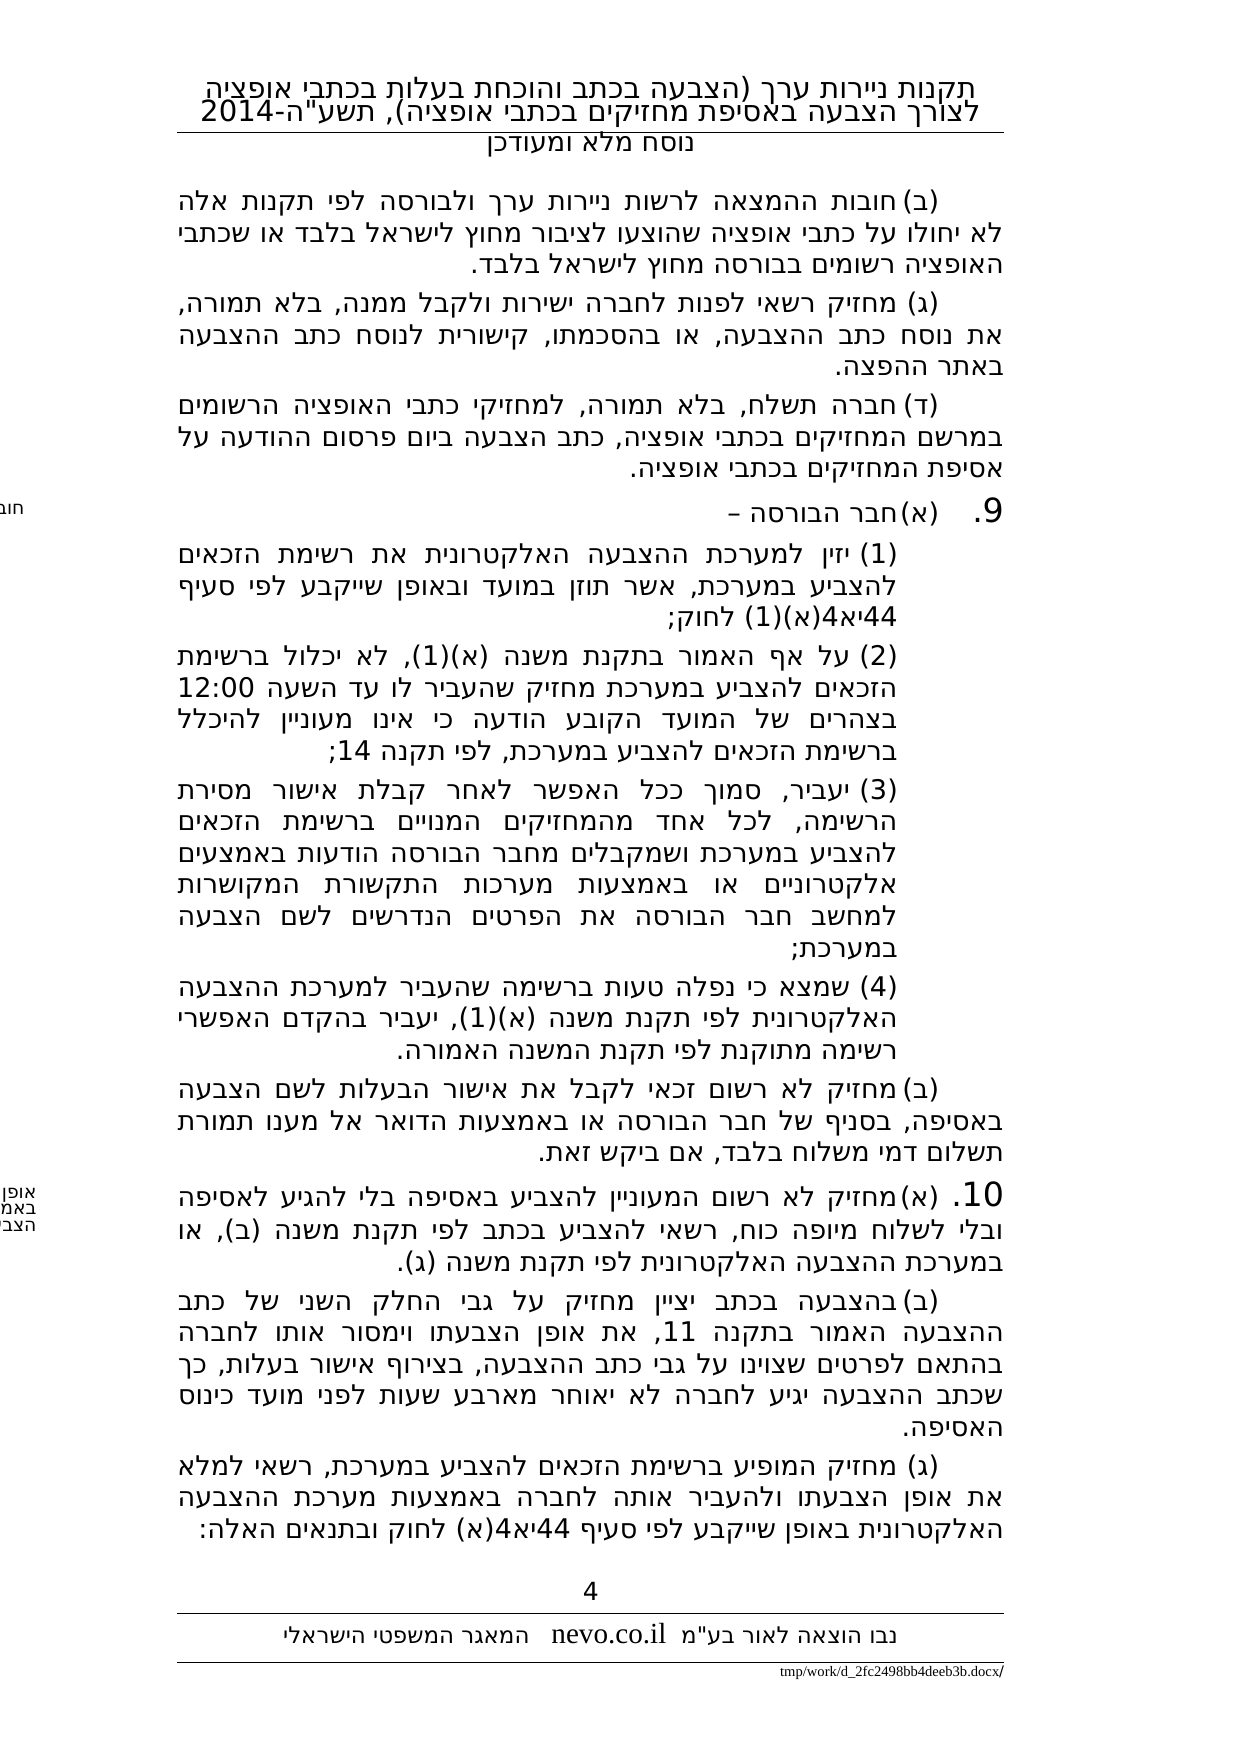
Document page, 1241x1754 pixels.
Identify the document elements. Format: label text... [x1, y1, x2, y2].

text (3) יעביר, סמוך ככל האפשר לאחר קבלת אישור מסירת הרשימה, לכל אחד מהמחזיקים המנויים ברשימת הזכאים להצביע במערכת ושמקבלים מחבר הבורסה הודעות באמצעים אלקטרוניים או באמצעות מערכות התקשורת המקושרות למחשב חבר הבורסה את הפרטים הנדרשים לשם הצבעה במערכת; [177, 774, 898, 963]
text (2) על אף האמור בתקנת משנה (א)(1), לא יכלול ברשימת הזכאים להצביע במערכת מחזיק שהעביר לו עד השעה 12:00 בצהרים של המועד הקובע הודעה כי אינו מעוניין להיכלל ברשימת הזכאים להצביע במערכת, לפי תקנה 14; [177, 640, 898, 767]
text (ב) חובות ההמצאה לרשות ניירות ערך ולבורסה לפי תקנות אלה לא יחולו על כתבי אופציה שהוצעו לציבור מחוץ לישראל בלבד או שכתבי האופציה רשומים בבורסה מחוץ לישראל בלבד. [177, 185, 1004, 280]
text (ד) חברה תשלח, בלא תמורה, למחזיקי כתבי האופציה הרשומים במרשם המחזיקים בכתבי אופציה, כתב הצבעה ביום פרסום ההודעה על אסיפת המחזיקים בכתבי אופציה. [177, 390, 1004, 484]
text 10. (א) מחזיק לא רשום המעוניין להצביע באסיפה בלי להגיע לאסיפה ובלי לשלוח מיופה כוח, רשאי להצביע בכתב לפי תקנת משנה (ב), או במערכת ההצבעה האלקטרונית לפי תקנת משנה (ג). [177, 1175, 1004, 1277]
text (1) יזין למערכת ההצבעה האלקטרונית את רשימת הזכאים להצביע במערכת, אשר תוזן במועד ובאופן שייקבע לפי סעיף 44יא4(א)(1) לחוק; [177, 538, 898, 633]
text (4) שמצא כי נפלה טעות ברשימה שהעביר למערכת ההצבעה האלקטרונית לפי תקנת משנה (א)(1), יעביר בהקדם האפשרי רשימה מתוקנת לפי תקנת המשנה האמורה. [177, 971, 898, 1066]
text (ב) מחזיק לא רשום זכאי לקבל את אישור הבעלות לשם הצבעה באסיפה, בסניף של חבר הבורסה או באמצעות הדואר אל מענו תמורת תשלום דמי משלוח בלבד, אם ביקש זאת. [177, 1073, 1004, 1168]
text 9. (א) חבר הבורסה – [177, 492, 1004, 531]
text (ג) מחזיק רשאי לפנות לחברה ישירות ולקבל ממנה, בלא תמורה, את נוסח כתב ההצבעה, או בהסכמתו, קישורית לנוסח כתב ההצבעה באתר ההפצה. [177, 287, 1004, 382]
text (ג) מחזיק המופיע ברשימת הזכאים להצביע במערכת, רשאי למלא את אופן הצבעתו ולהעביר אותה לחברה באמצעות מערכת ההצבעה האלקטרונית באופן שייקבע לפי סעיף 44יא4(א) לחוק ובתנאים האלה: [177, 1450, 1004, 1545]
text (ב) בהצבעה בכתב יציין מחזיק על גבי החלק השני של כתב ההצבעה האמור בתקנה 11, את אופן הצבעתו וימסור אותו לחברה בהתאם לפרטים שצוינו על גבי כתב ההצבעה, בצירוף אישור בעלות, כך שכתב ההצבעה יגיע לחברה לא יאוחר מארבע שעות לפני מועד כינוס האסיפה. [177, 1285, 1004, 1443]
